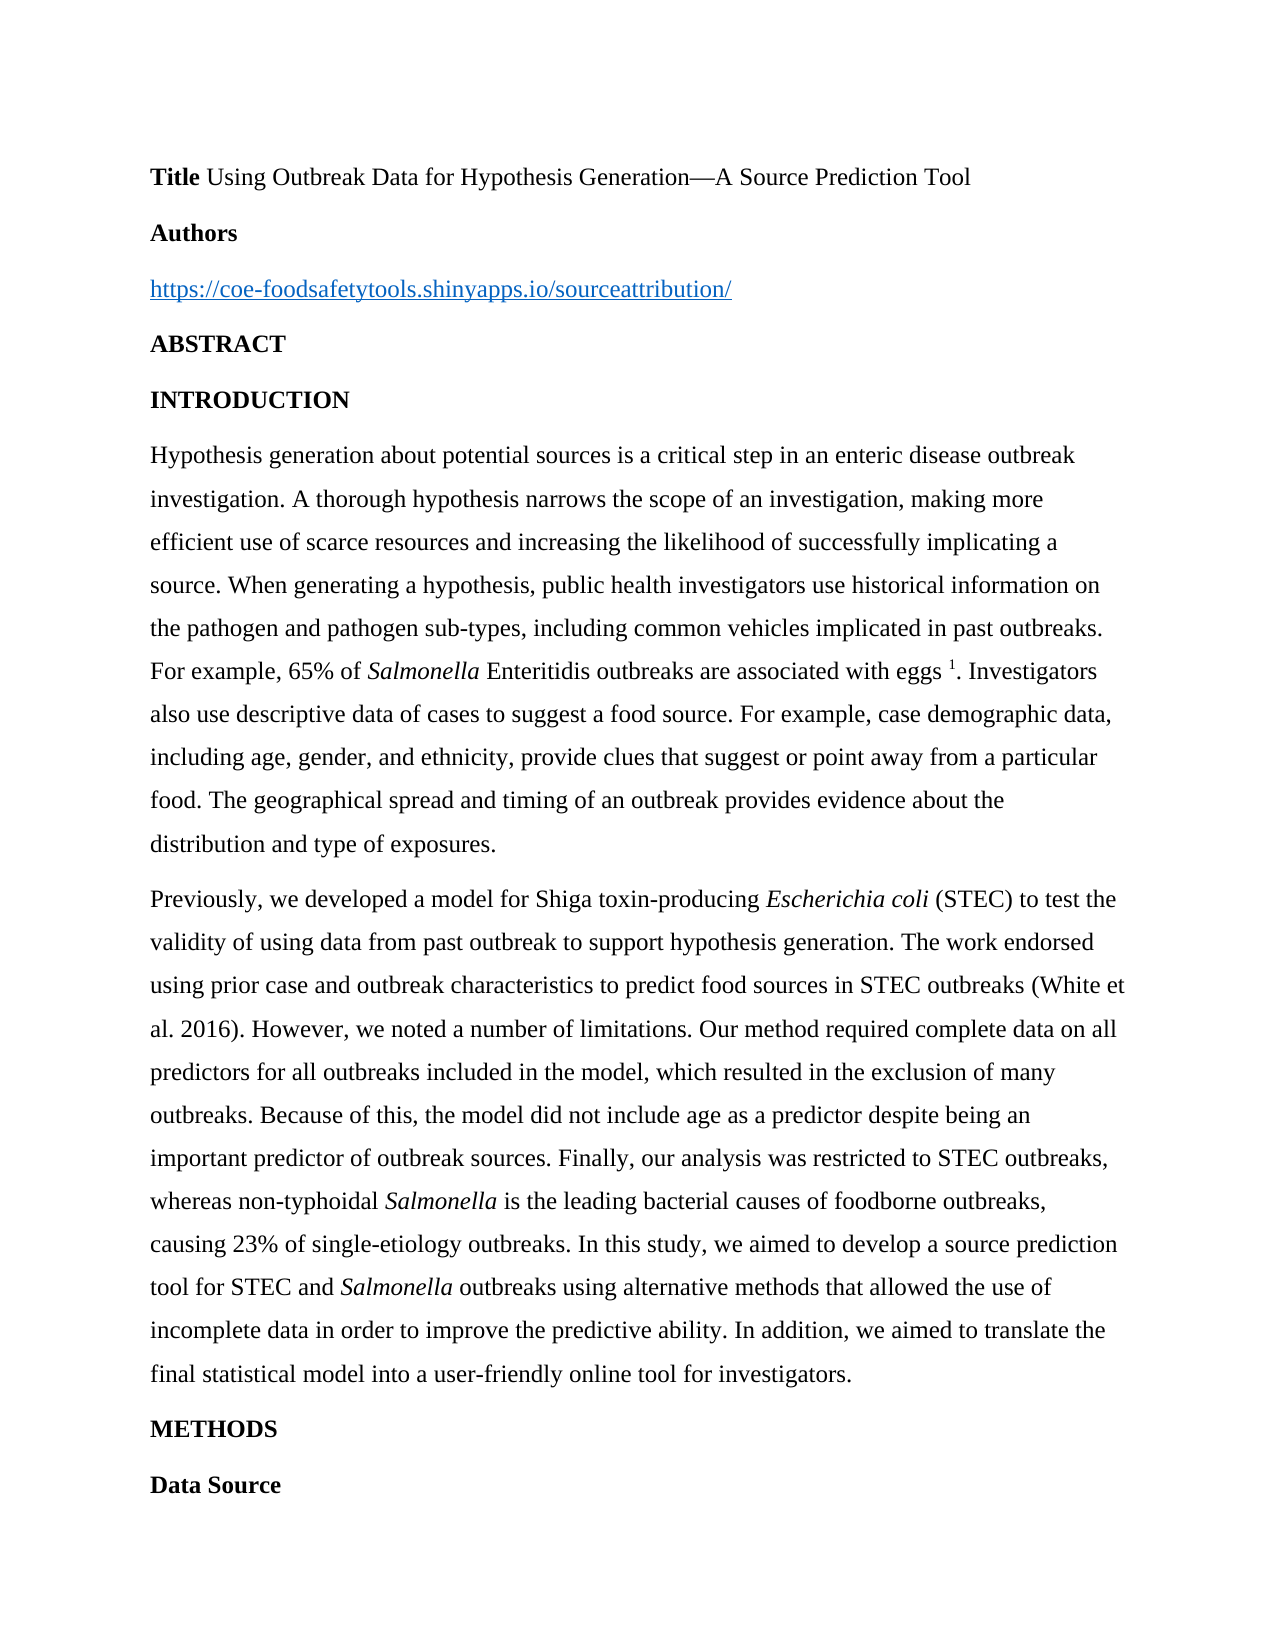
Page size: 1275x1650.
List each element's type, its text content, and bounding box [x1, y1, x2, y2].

text Authors [150, 218, 1125, 247]
text Title Using Outbreak Data for Hypothesis Generation—A Source Prediction Tool [150, 162, 1125, 191]
text INTRODUCTION [150, 385, 1125, 414]
text Hypothesis generation about potential sources is a critical step in an enteric disease outbreak investigation. A thorough hypothesis narrows the scope of an investigation, making more efficient use of scarce resources and increasing the likelihood of successfully implicating a source. When generating a hypothesis, public health investigators use historical information on the pathogen and pathogen sub-types, including common vehicles implicated in past outbreaks. For example, 65% of Salmonella Enteritidis outbreaks are associated with eggs 1. Investigators also use descriptive data of cases to suggest a food source. For example, case demographic data, including age, gender, and ethnicity, provide clues that suggest or point away from a particular food. The geographical spread and timing of an outbreak provides evidence about the distribution and type of exposures. [150, 441, 1125, 857]
text https://coe-foodsafetytools.shinyapps.io/sourceattribution/ [150, 274, 1125, 302]
text Data Source [150, 1470, 1125, 1499]
text Previously, we developed a model for Shiga toxin-producing Escherichia coli (STEC) to test the validity of using data from past outbreak to support hypothesis generation. The work endorsed using prior case and outbreak characteristics to predict food sources in STEC outbreaks (White et al. 2016). However, we noted a number of limitations. Our method required complete data on all predictors for all outbreaks included in the model, which resulted in the exclusion of many outbreaks. Because of this, the model did not include age as a predictor despite being an important predictor of outbreak sources. Finally, our analysis was restricted to STEC outbreaks, whereas non-typhoidal Salmonella is the leading bacterial causes of foodborne outbreaks, causing 23% of single-etiology outbreaks. In this study, we aimed to develop a source prediction tool for STEC and Salmonella outbreaks using alternative methods that allowed the use of incomplete data in order to improve the predictive ability. In addition, we aimed to translate the final statistical model into a user-friendly online tool for investigators. [150, 884, 1125, 1387]
text ABSTRACT [150, 329, 1125, 358]
text METHODS [150, 1414, 1125, 1443]
